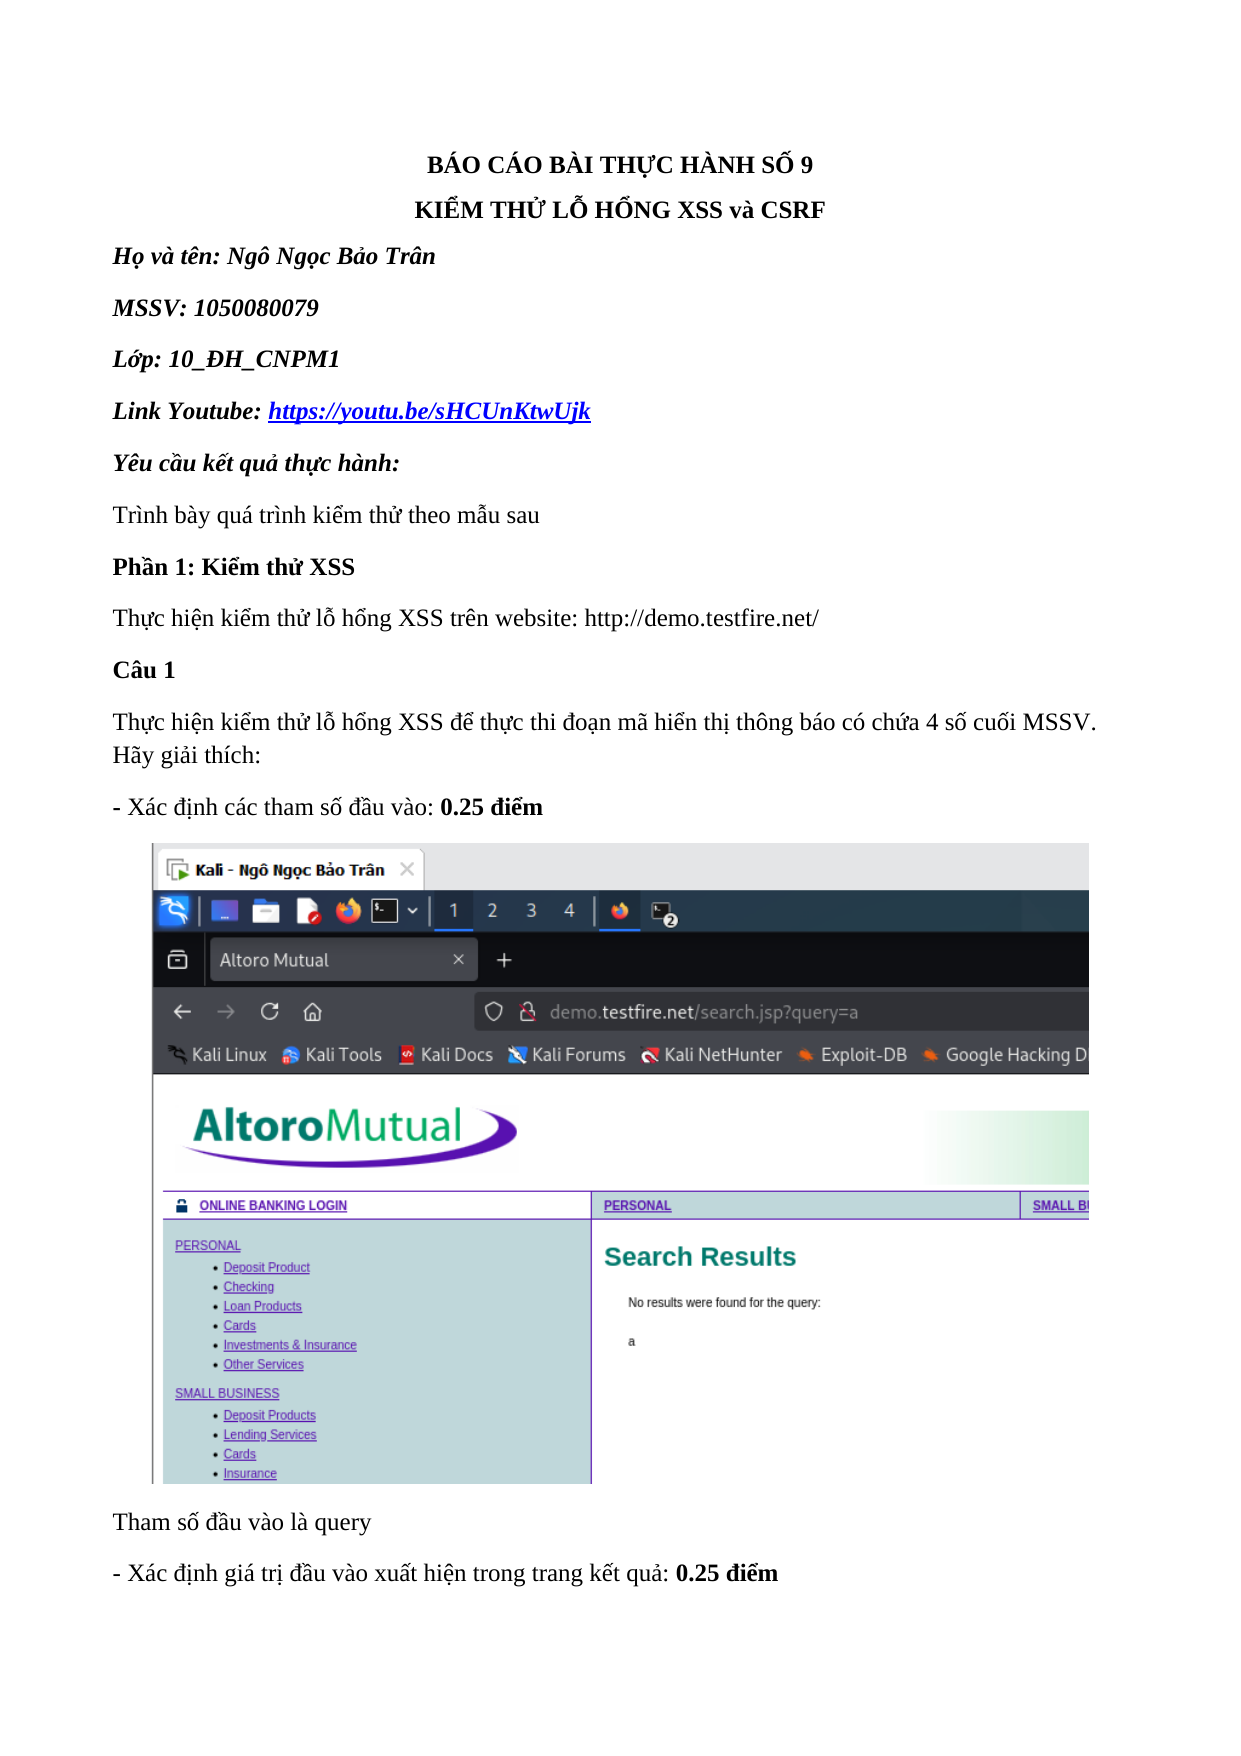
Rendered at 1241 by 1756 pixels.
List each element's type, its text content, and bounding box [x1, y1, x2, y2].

text Yêu cầu kết quả thực hành: [112, 448, 1128, 477]
text Thực hiện kiểm thử lỗ hổng XSS để thực thi đoạn mã hiển thị thông báo có chứa 4 số cuối MSSV. Hãy giải thích: [112, 707, 1128, 769]
text KIỂM THỬ LỖ HỔNG XSS và CSRF [112, 196, 1128, 224]
text Thực hiện kiểm thử lỗ hổng XSS trên website: http://demo.testfire.net/ [112, 603, 1128, 632]
picture [151, 843, 1089, 1484]
text Tham số đầu vào là query [112, 1507, 1128, 1535]
text Phần 1: Kiểm thử XSS [112, 552, 1128, 580]
text Câu 1 [112, 655, 1128, 684]
text - Xác định giá trị đầu vào xuất hiện trong trang kết quả: 0.25 điểm [112, 1558, 1128, 1587]
text MSSV: 1050080079 [112, 293, 1128, 322]
text Trình bày quá trình kiểm thử theo mẫu sau [112, 500, 1128, 529]
text Họ và tên: Ngô Ngọc Bảo Trân [112, 241, 1128, 270]
text Lớp: 10_ĐH_CNPM1 [112, 344, 1128, 373]
text Link Youtube: https://youtu.be/sHCUnKtwUjk [112, 396, 1128, 425]
text - Xác định các tham số đầu vào: 0.25 điểm [112, 792, 1128, 821]
text BÁO CÁO BÀI THỰC HÀNH SỐ 9 [112, 150, 1128, 179]
